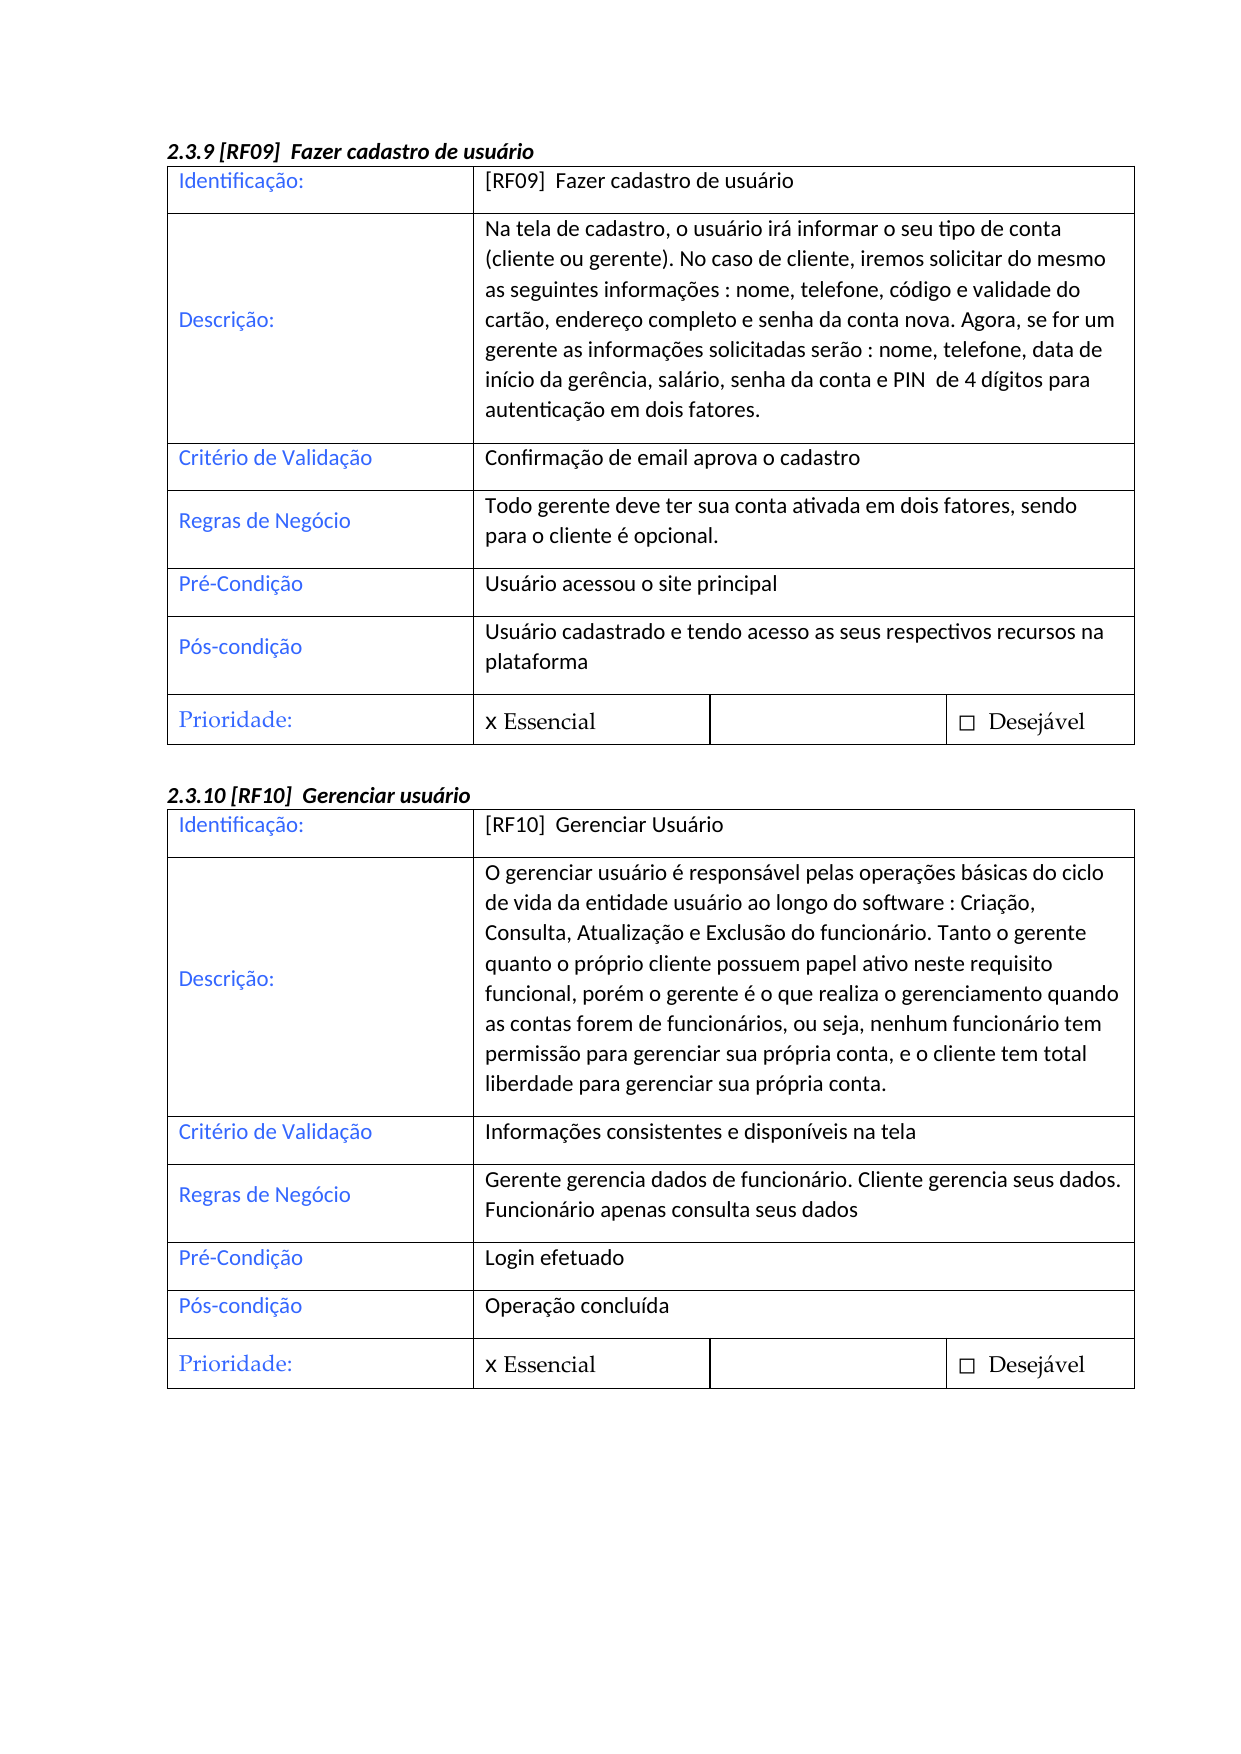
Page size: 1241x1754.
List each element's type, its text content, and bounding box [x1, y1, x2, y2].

table_cell Regras de Negócio [168, 491, 473, 568]
table_cell ◻ Desejável [947, 1339, 1134, 1388]
table_cell O gerenciar usuário é responsável pelas operações básicas do ciclo de vida da entidade usuário ao longo do software : Criação, Consulta, Atualização e Exclusão do funcionário. Tanto o gerente quanto o próprio cliente possuem papel ativo neste requisito funcional, porém o gerente é o que realiza o gerenciamento quando as contas forem de funcionários, ou seja, nenhum funcionário tem permissão para gerenciar sua própria conta, e o cliente tem total liberdade para gerenciar sua própria conta. [474, 858, 1134, 1116]
table_cell Descrição: [168, 858, 473, 1116]
table_cell Pré-Condição [168, 569, 473, 616]
table_cell Usuário cadastrado e tendo acesso as seus respectivos recursos na plataforma [474, 617, 1134, 694]
table_cell Critério de Validação [168, 1117, 473, 1164]
table_cell Critério de Validação [168, 444, 473, 490]
table_cell Prioridade: [168, 1339, 473, 1388]
table_cell Usuário acessou o site principal [474, 569, 1134, 616]
table_cell x Essencial [474, 695, 709, 744]
table_cell ◻ Desejável [947, 695, 1134, 744]
table_cell Informações consistentes e disponíveis na tela [474, 1117, 1134, 1164]
table_cell Pós-condição [168, 617, 473, 694]
table_cell [711, 1339, 946, 1388]
table_cell Regras de Negócio [168, 1165, 473, 1242]
table_cell x Essencial [474, 1339, 709, 1388]
table_cell Pré-Condição [168, 1243, 473, 1290]
table_cell Descrição: [168, 214, 473, 442]
table_cell Pós-condição [168, 1291, 473, 1338]
table_cell [711, 695, 946, 744]
table_header Identificação: [168, 167, 473, 213]
table_cell Prioridade: [168, 695, 473, 744]
text 2.3.9 [RF09] Fazer cadastro de usuário [167, 137, 1076, 166]
table_header [RF09] Fazer cadastro de usuário [474, 167, 1134, 213]
table_cell Operação concluída [474, 1291, 1134, 1338]
table_header [RF10] Gerenciar Usuário [474, 810, 1134, 857]
table_cell Todo gerente deve ter sua conta ativada em dois fatores, sendo para o cliente é opcional. [474, 491, 1134, 568]
table_header Identificação: [168, 810, 473, 857]
text 2.3.10 [RF10] Gerenciar usuário [167, 781, 1076, 809]
table_cell Gerente gerencia dados de funcionário. Cliente gerencia seus dados. Funcionário apenas consulta seus dados [474, 1165, 1134, 1242]
table_cell Login efetuado [474, 1243, 1134, 1290]
table_cell Confirmação de email aprova o cadastro [474, 444, 1134, 490]
table_cell Na tela de cadastro, o usuário irá informar o seu tipo de conta (cliente ou gerente). No caso de cliente, iremos solicitar do mesmo as seguintes informações : nome, telefone, código e validade do cartão, endereço completo e senha da conta nova. Agora, se for um gerente as informações solicitadas serão : nome, telefone, data de início da gerência, salário, senha da conta e PIN de 4 dígitos para autenticação em dois fatores. [474, 214, 1134, 442]
